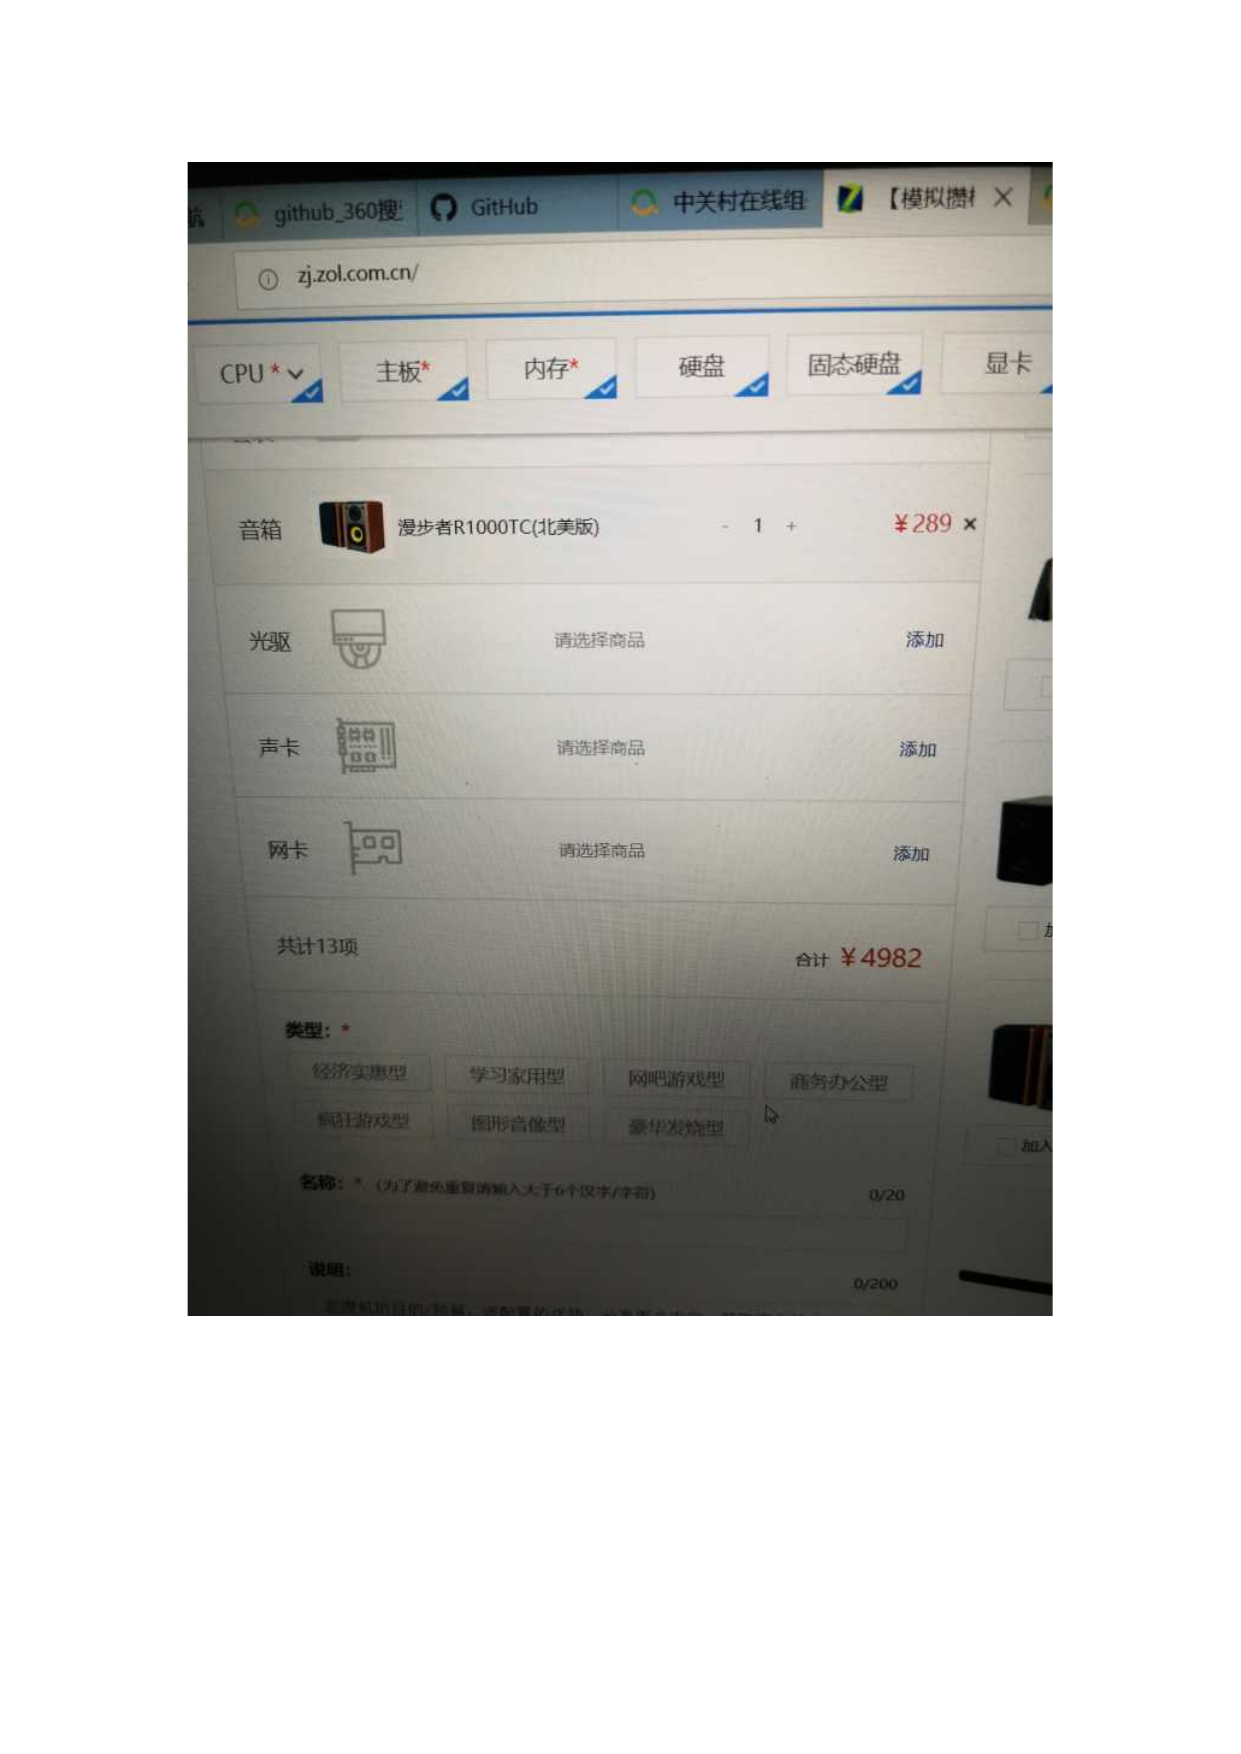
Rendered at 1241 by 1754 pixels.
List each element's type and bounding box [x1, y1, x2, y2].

picture [187, 162, 1053, 1316]
